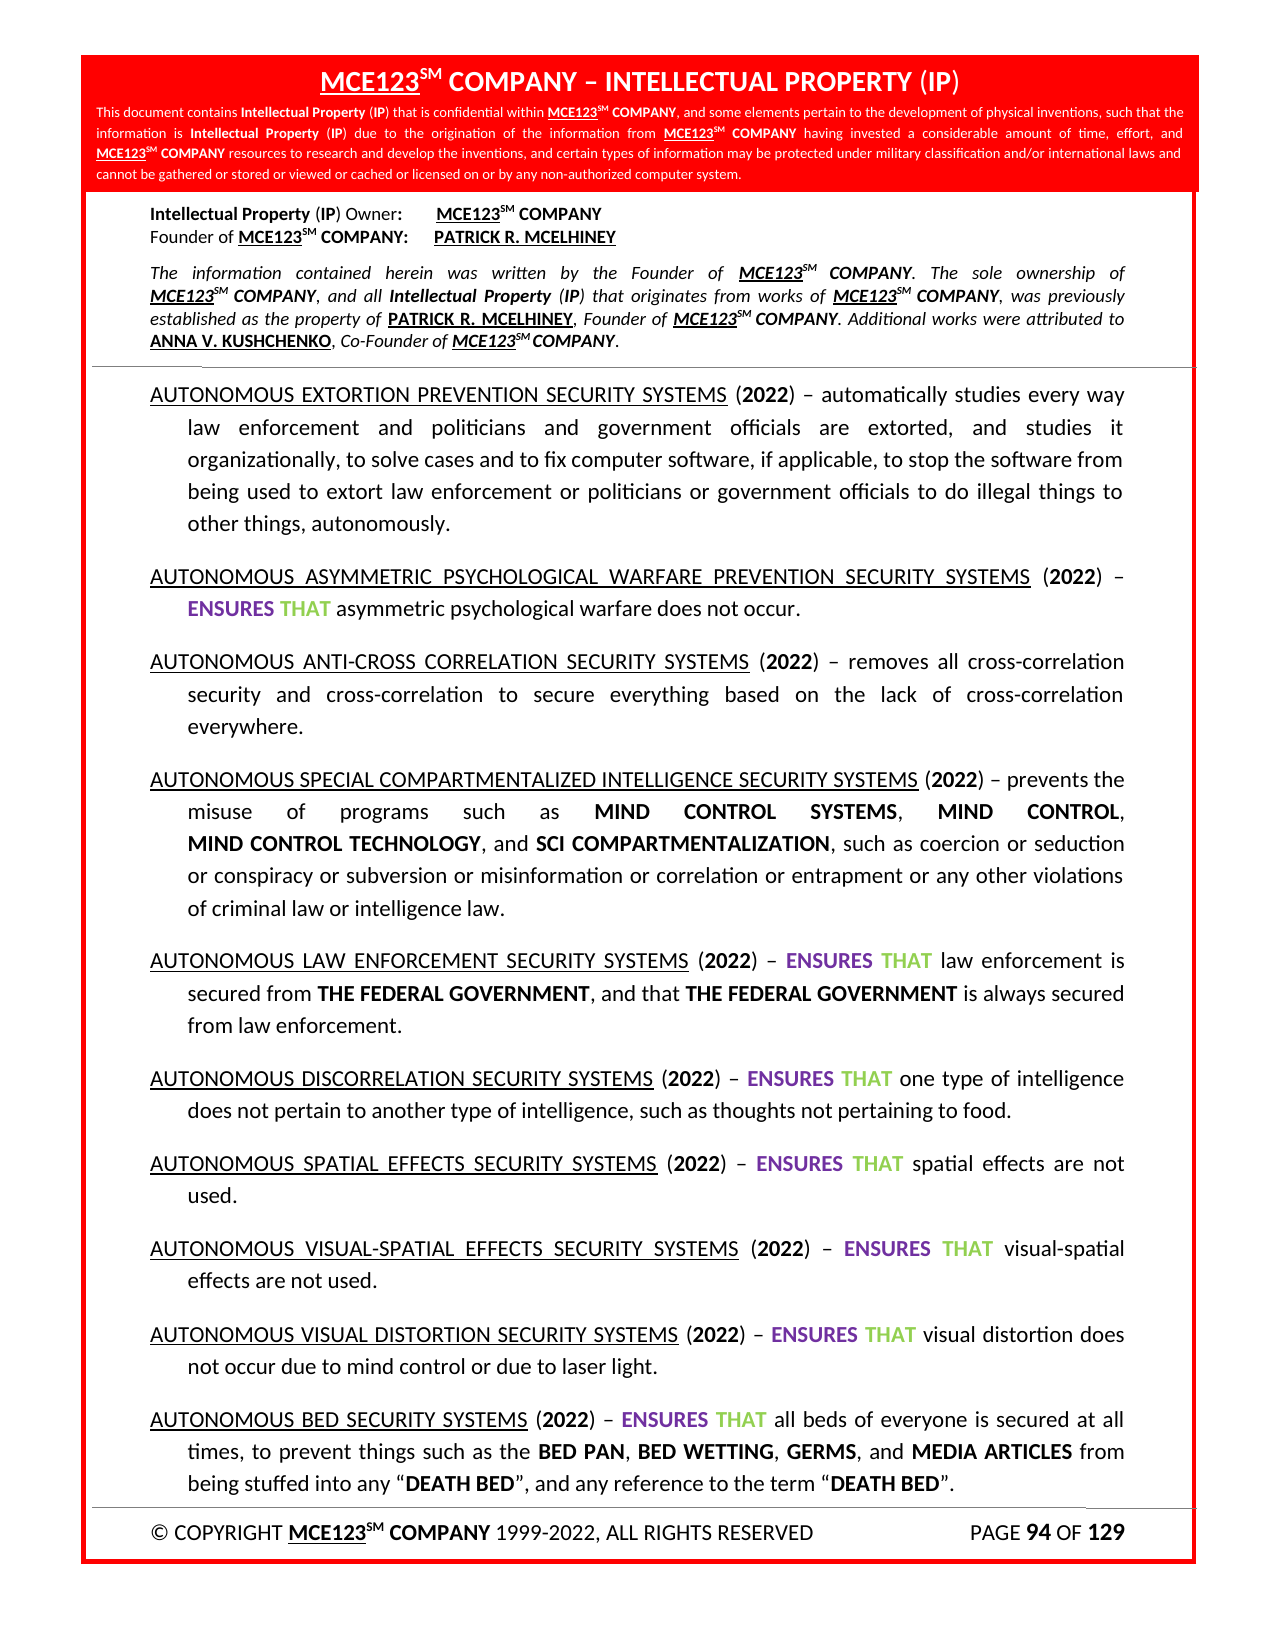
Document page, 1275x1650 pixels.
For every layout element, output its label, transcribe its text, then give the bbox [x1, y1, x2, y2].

text AUTONOMOUS SPATIAL EFFECTS SECURITY SYSTEMS (2022) – ENSURES THAT spatial effects are not used. [150, 1149, 1125, 1209]
text AUTONOMOUS VISUAL DISTORTION SECURITY SYSTEMS (2022) – ENSURES THAT visual distortion does not occur due to mind control or due to laser light. [150, 1320, 1125, 1380]
text AUTONOMOUS ANTI-CROSS CORRELATION SECURITY SYSTEMS (2022) – removes all cross-correlation security and cross-correlation to secure everything based on the lack of cross-correlation everywhere. [150, 647, 1125, 740]
text AUTONOMOUS BED SECURITY SYSTEMS (2022) – ENSURES THAT all beds of everyone is secured at all times, to prevent things such as the BED PAN, BED WETTING, GERMS, and MEDIA ARTICLES from being stuffed into any “DEATH BED”, and any reference to the term “DEATH BED”. [150, 1405, 1125, 1497]
text AUTONOMOUS DISCORRELATION SECURITY SYSTEMS (2022) – ENSURES THAT one type of intelligence does not pertain to another type of intelligence, such as thoughts not pertaining to food. [150, 1064, 1125, 1124]
text AUTONOMOUS ASYMMETRIC PSYCHOLOGICAL WARFARE PREVENTION SECURITY SYSTEMS (2022) – ENSURES THAT asymmetric psychological warfare does not occur. [150, 562, 1125, 622]
text AUTONOMOUS SPECIAL COMPARTMENTALIZED INTELLIGENCE SECURITY SYSTEMS (2022) – prevents the misuse of programs such as MIND CONTROL SYSTEMS, MIND CONTROL, MIND CONTROL TECHNOLOGY, and SCI COMPARTMENTALIZATION, such as coercion or seduction or conspiracy or subversion or misinformation or correlation or entrapment or any other violations of criminal law or intelligence law. [150, 765, 1125, 922]
text AUTONOMOUS VISUAL-SPATIAL EFFECTS SECURITY SYSTEMS (2022) – ENSURES THAT visual-spatial effects are not used. [150, 1234, 1125, 1295]
text AUTONOMOUS LAW ENFORCEMENT SECURITY SYSTEMS (2022) – ENSURES THAT law enforcement is secured from THE FEDERAL GOVERNMENT, and that THE FEDERAL GOVERNMENT is always secured from law enforcement. [150, 947, 1125, 1039]
text AUTONOMOUS EXTORTION PREVENTION SECURITY SYSTEMS (2022) – automatically studies every way law enforcement and politicians and government officials are extorted, and studies it organizationally, to solve cases and to fix computer software, if applicable, to stop the software from being used to extort law enforcement or politicians or government officials to do illegal things to other things, autonomously. [150, 381, 1125, 537]
